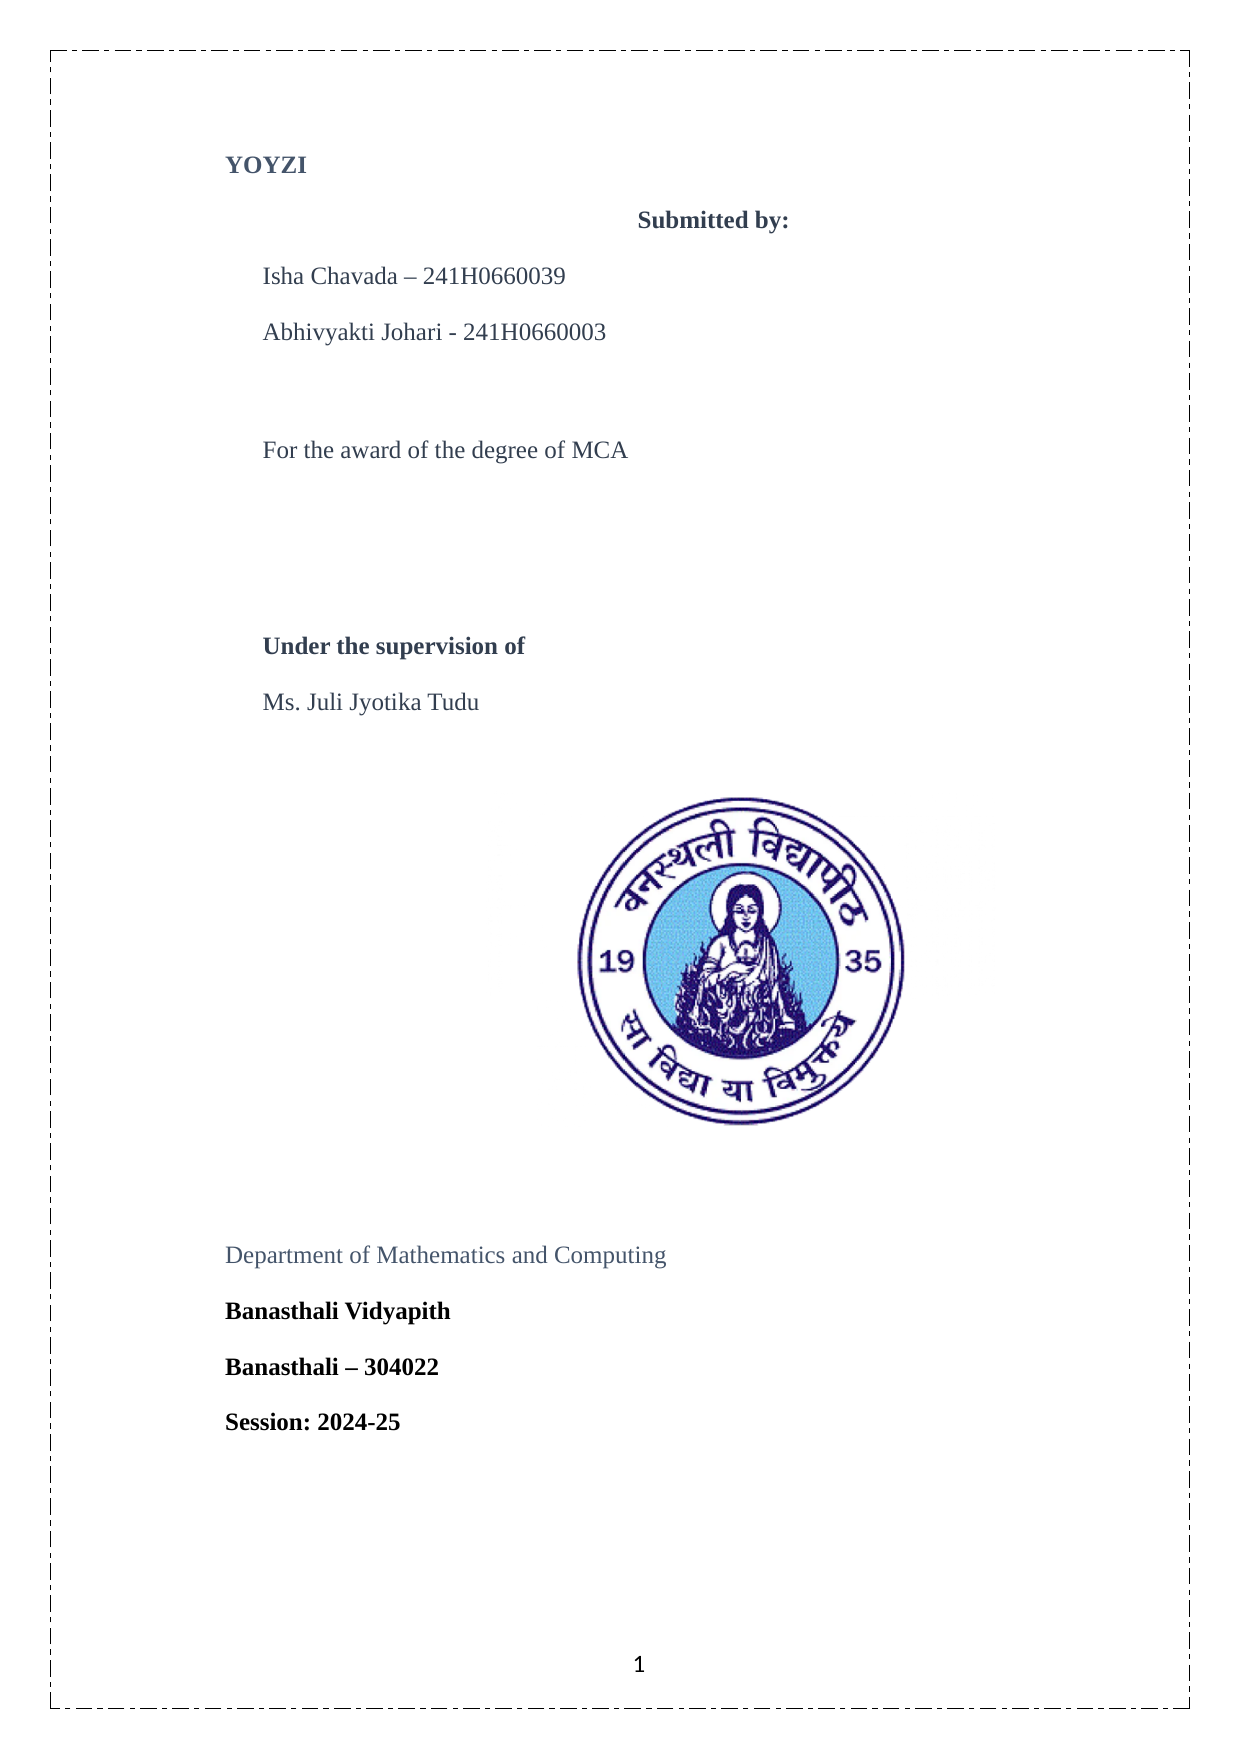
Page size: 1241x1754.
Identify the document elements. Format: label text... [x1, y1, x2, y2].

subtitle Session: 2024-25 [225, 1407, 1053, 1436]
subtitle Banasthali – 304022 [225, 1352, 1053, 1381]
subtitle Under the supervision of [262, 631, 1053, 660]
picture [485, 791, 996, 1132]
text Ms. Juli Jyotika Tudu [262, 687, 1053, 715]
subtitle Banasthali Vidyapith [225, 1296, 1053, 1325]
text Isha Chavada – 241H0660039 [262, 261, 1053, 290]
subtitle YOYZI [225, 150, 1053, 179]
text Department of Mathematics and Computing [225, 1241, 1053, 1269]
text For the award of the degree of MCA [262, 435, 1053, 464]
text Abhivyakti Johari - 241H0660003 [262, 317, 1053, 346]
subtitle Submitted by: [637, 206, 1053, 234]
